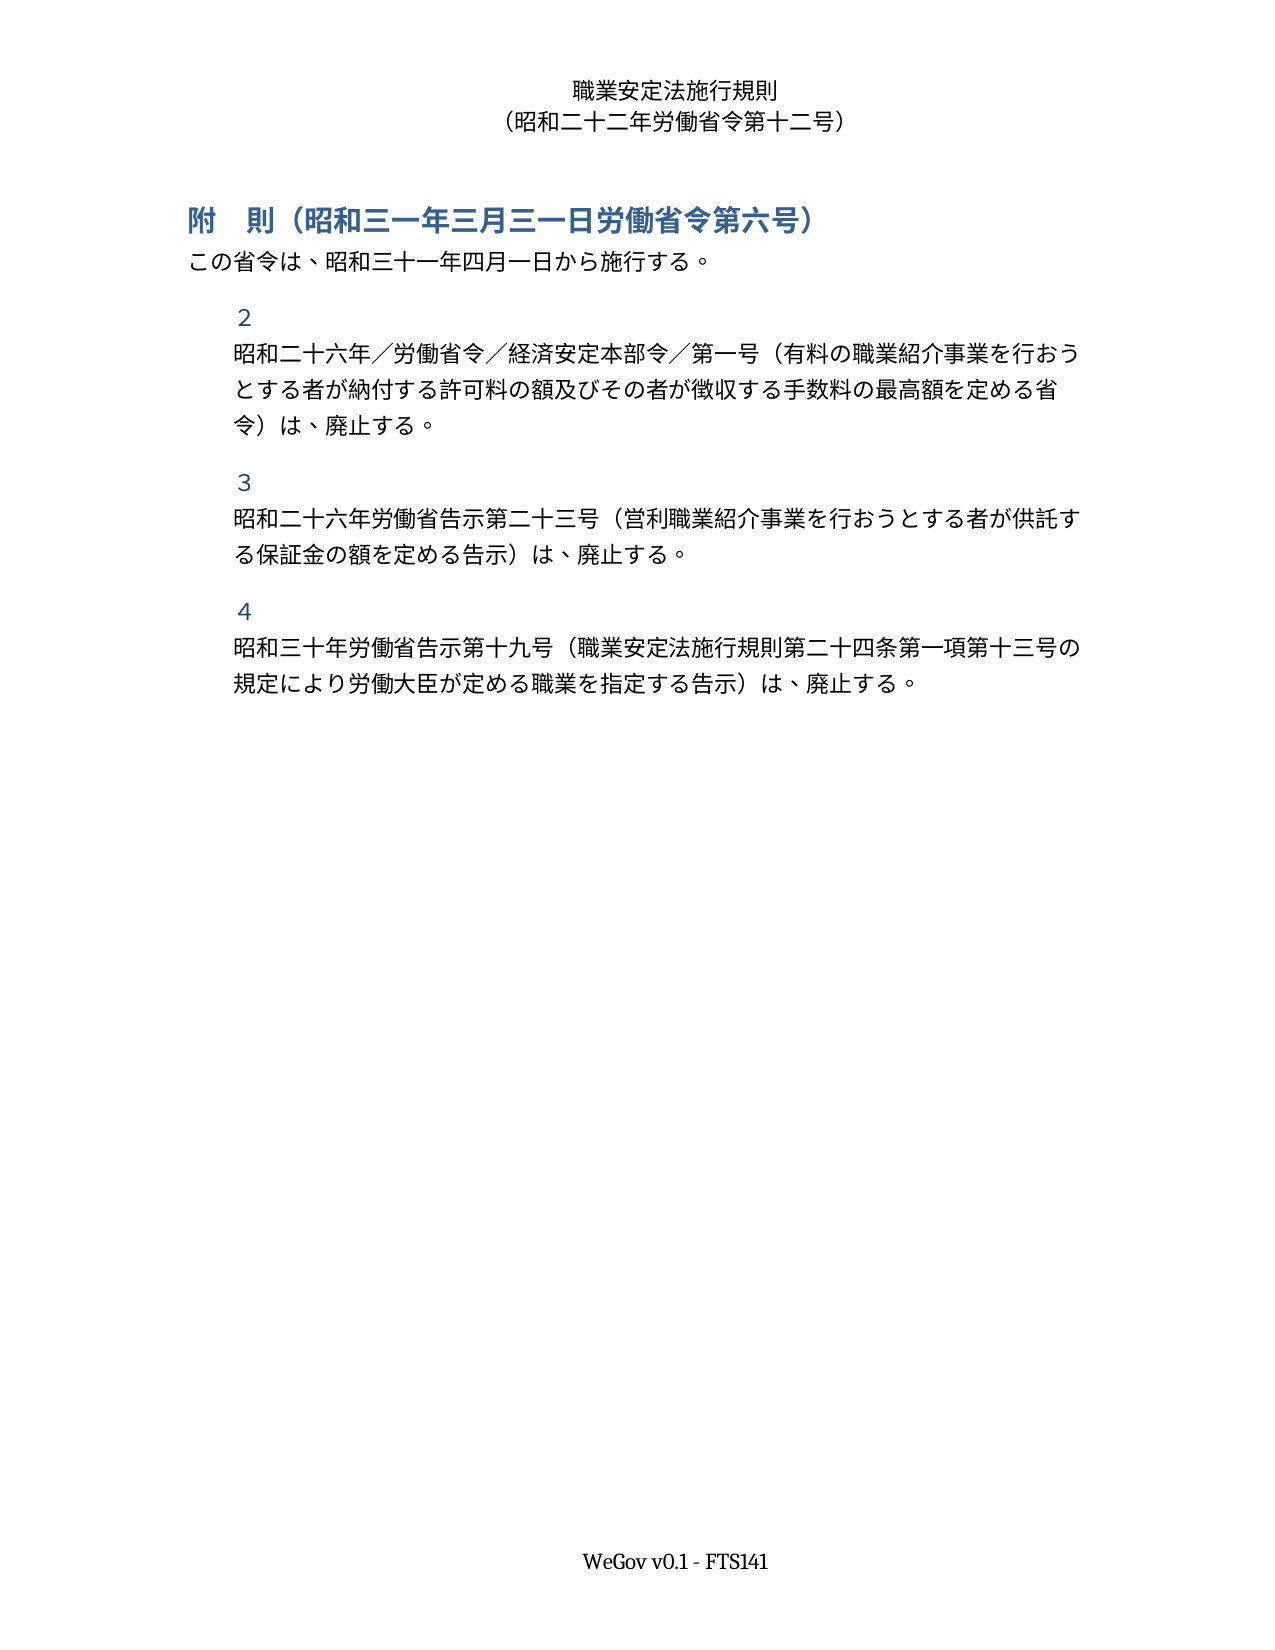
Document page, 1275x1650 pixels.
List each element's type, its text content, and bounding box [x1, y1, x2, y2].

text 昭和二十六年労働省告示第二十三号（営利職業紹介事業を行おうとする者が供託する保証金の額を定める告示）は、廃止する。 [233, 503, 1087, 570]
text この省令は、昭和三十一年四月一日から施行する。 [187, 246, 1087, 277]
subtitle ２ [233, 302, 1087, 334]
subtitle ３ [233, 467, 1087, 498]
text 昭和二十六年／労働省令／経済安定本部令／第一号（有料の職業紹介事業を行おうとする者が納付する許可料の額及びその者が徴収する手数料の最高額を定める省令）は、廃止する。 [233, 338, 1087, 441]
subtitle 附 則（昭和三一年三月三一日労働省令第六号） [187, 200, 1087, 240]
subtitle ４ [233, 596, 1087, 627]
text 昭和三十年労働省告示第十九号（職業安定法施行規則第二十四条第一項第十三号の規定により労働大臣が定める職業を指定する告示）は、廃止する。 [233, 632, 1087, 699]
